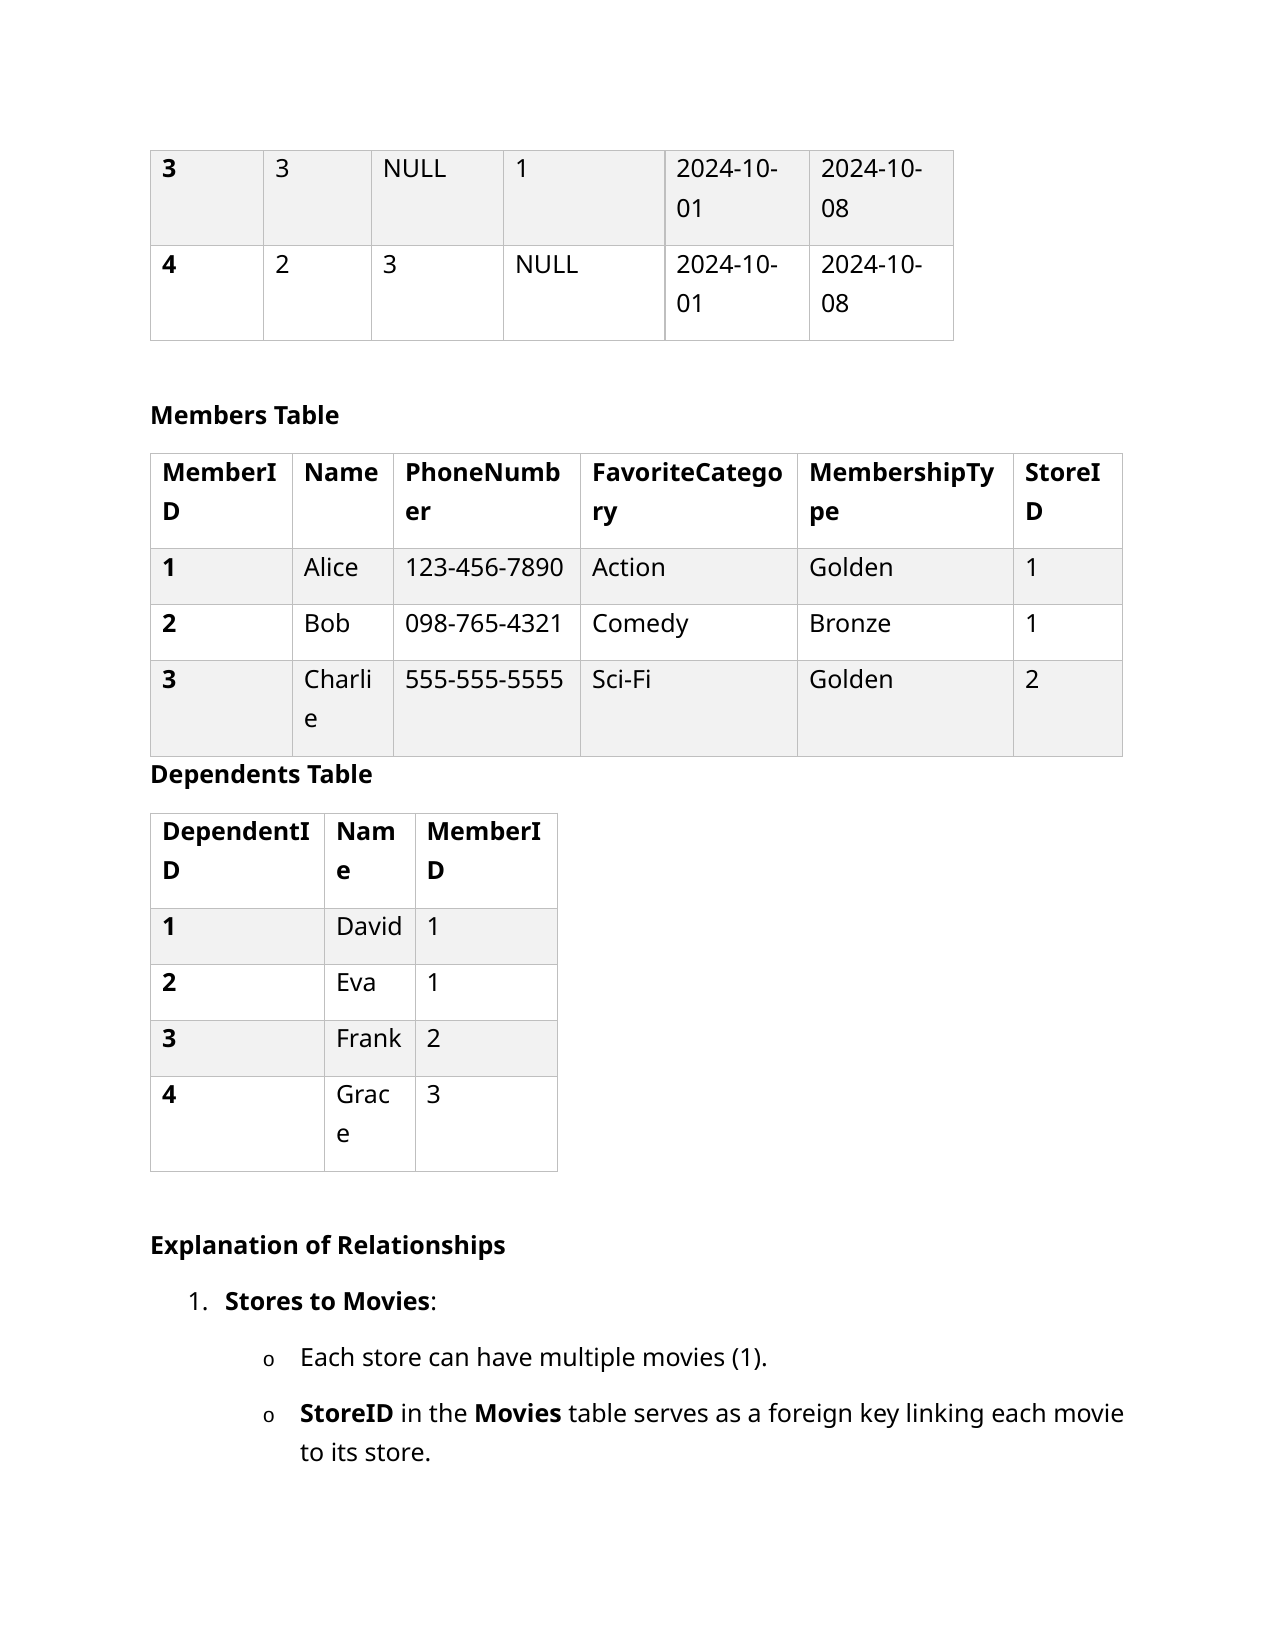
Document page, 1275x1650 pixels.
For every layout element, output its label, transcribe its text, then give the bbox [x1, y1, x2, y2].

table_cell 1 [416, 965, 557, 1020]
table_cell Bronze [798, 605, 1013, 660]
table_header MembershipType [798, 454, 1013, 548]
table_cell Alice [293, 549, 393, 604]
table_cell Golden [798, 549, 1013, 604]
table_cell 2 [151, 605, 292, 660]
table_cell Frank [325, 1021, 415, 1076]
table_cell 1 [151, 549, 292, 604]
table_cell 2024-10-01 [666, 151, 809, 245]
table_cell 555-555-5555 [394, 661, 580, 756]
table_cell 1 [1014, 549, 1122, 604]
table_header FavoriteCategory [581, 454, 797, 548]
table_cell Comedy [581, 605, 797, 660]
table_cell 1 [1014, 605, 1122, 660]
table_cell Grace [325, 1077, 415, 1171]
table_cell Charlie [293, 661, 393, 756]
text Dependents Table [150, 757, 1125, 791]
table_cell 2024-10-08 [810, 151, 953, 245]
table_header DependentID [151, 814, 324, 908]
table_cell 1 [151, 909, 324, 964]
table_cell Eva [325, 965, 415, 1020]
table_cell 3 [264, 151, 371, 245]
table_cell 098-765-4321 [394, 605, 580, 660]
table_header MemberID [416, 814, 557, 908]
table_header StoreID [1014, 454, 1122, 548]
list StoreID in the Movies table serves as a foreign key linking each movie to its store. [262, 1395, 1125, 1469]
table_cell David [325, 909, 415, 964]
table_cell 2 [416, 1021, 557, 1076]
table_header Name [293, 454, 393, 548]
table_cell Golden [798, 661, 1013, 756]
table_cell 3 [151, 151, 263, 245]
table_header PhoneNumber [394, 454, 580, 548]
list Each store can have multiple movies (1). [262, 1339, 1125, 1374]
table_cell 2024-10-08 [810, 246, 953, 340]
table_cell 2 [1014, 661, 1122, 756]
text Members Table [150, 397, 1125, 431]
table_cell 3 [151, 1021, 324, 1076]
table_cell 3 [372, 246, 503, 340]
table_cell 123-456-7890 [394, 549, 580, 604]
table_cell Sci-Fi [581, 661, 797, 756]
table_cell 2 [151, 965, 324, 1020]
table_cell 1 [504, 151, 664, 245]
list Stores to Movies: [187, 1284, 1125, 1318]
table_cell 3 [416, 1077, 557, 1171]
table_cell NULL [372, 151, 503, 245]
table_cell 4 [151, 246, 263, 340]
table_cell NULL [504, 246, 664, 340]
table_cell 2024-10-01 [666, 246, 809, 340]
table_cell 2 [264, 246, 371, 340]
table_header Name [325, 814, 415, 908]
table_header MemberID [151, 454, 292, 548]
text Explanation of Relationships [150, 1228, 1125, 1262]
table_cell Bob [293, 605, 393, 660]
table_cell Action [581, 549, 797, 604]
table_cell 1 [416, 909, 557, 964]
table_cell 3 [151, 661, 292, 756]
table_cell 4 [151, 1077, 324, 1171]
